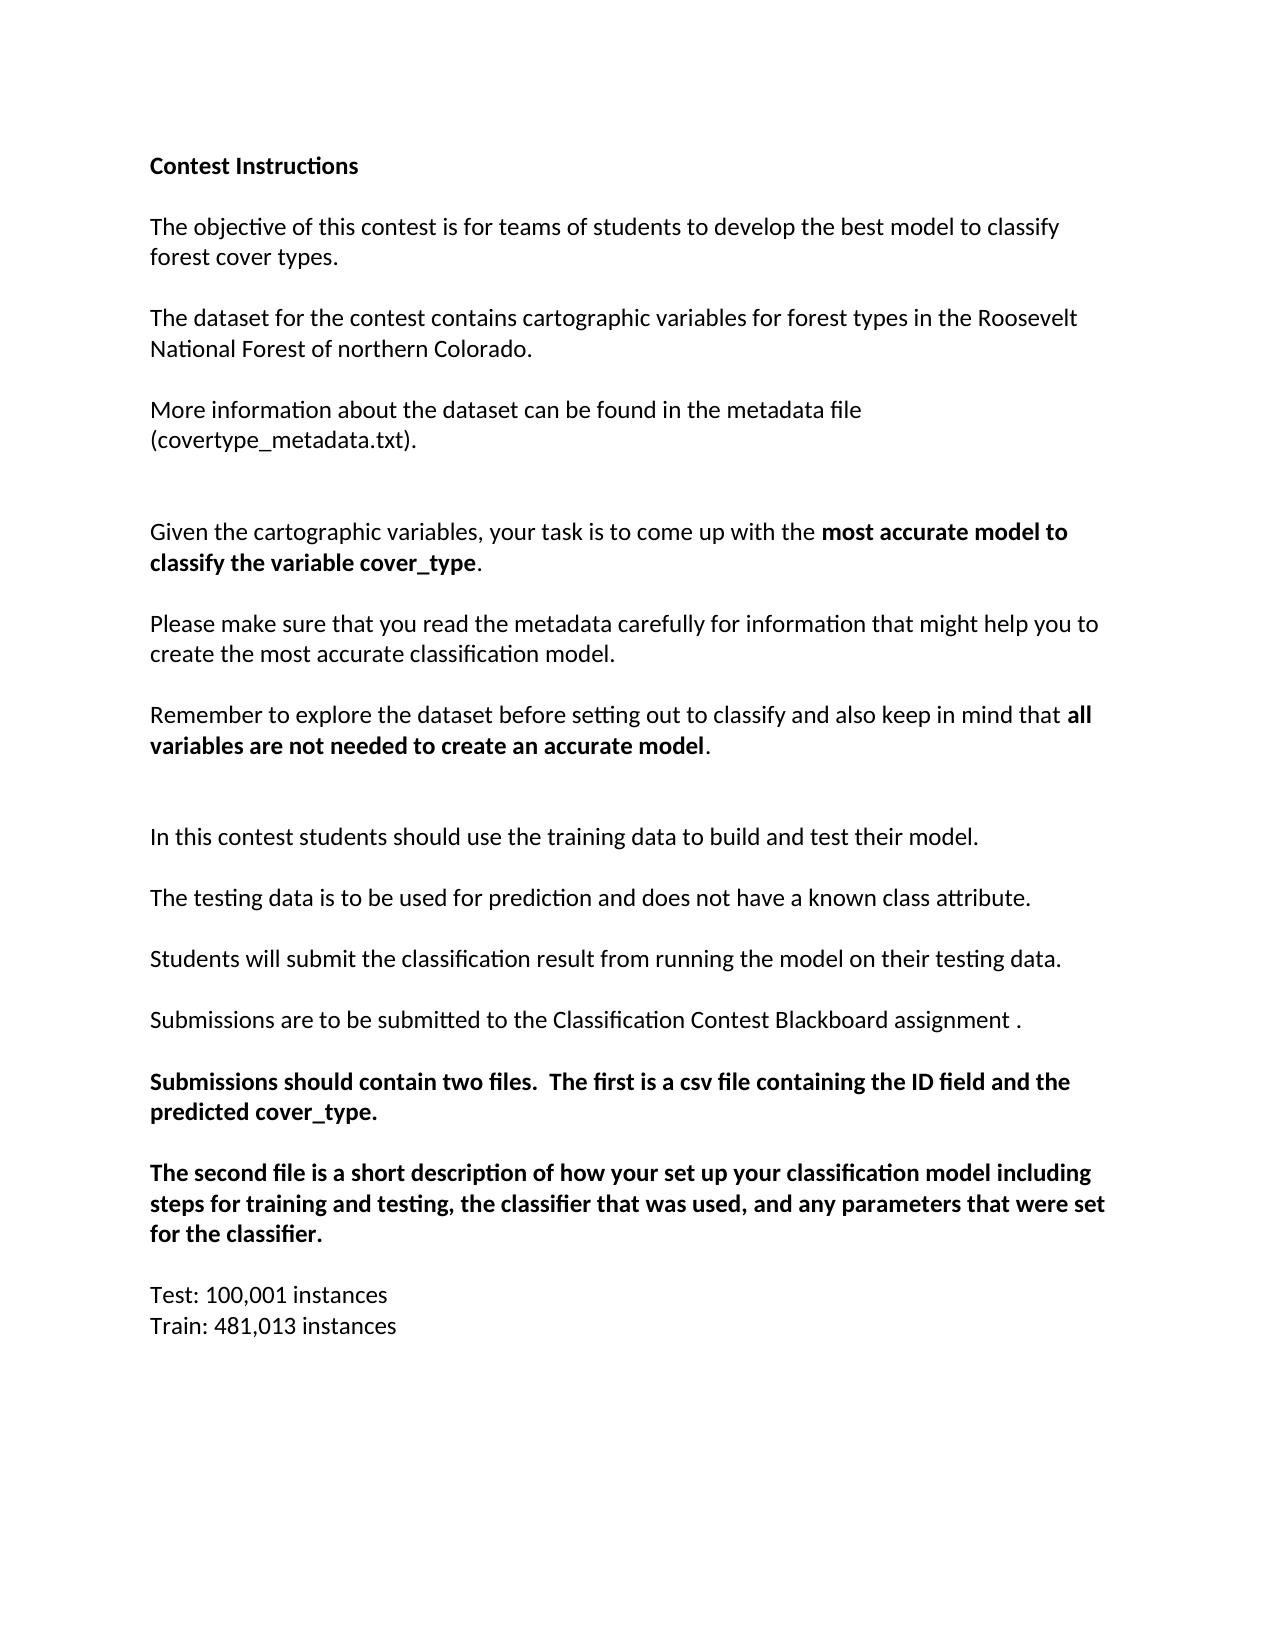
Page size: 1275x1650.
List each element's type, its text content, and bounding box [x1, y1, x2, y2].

text Students will submit the classification result from running the model on their testing data. [150, 943, 1125, 974]
text Contest Instructions [150, 150, 1125, 181]
text In this contest students should use the training data to build and test their model. [150, 821, 1125, 852]
text Remember to explore the dataset before setting out to classify and also keep in mind that all variables are not needed to create an accurate model. [150, 699, 1125, 760]
text More information about the dataset can be found in the metadata file (covertype_metadata.txt). [150, 394, 1125, 455]
text The testing data is to be used for prediction and does not have a known class attribute. [150, 882, 1125, 913]
text Submissions are to be submitted to the Classification Contest Blackboard assignment . [150, 1004, 1125, 1035]
text Train: 481,013 instances [150, 1310, 1125, 1340]
text Submissions should contain two files. The first is a csv file containing the ID field and the predicted cover_type. [150, 1066, 1125, 1127]
text Please make sure that you read the metadata carefully for information that might help you to create the most accurate classification model. [150, 608, 1125, 669]
text The dataset for the contest contains cartographic variables for forest types in the Roosevelt National Forest of northern Colorado. [150, 303, 1125, 364]
text Test: 100,001 instances [150, 1279, 1125, 1310]
text The second file is a short description of how your set up your classification model including steps for training and testing, the classifier that was used, and any parameters that were set for the classifier. [150, 1157, 1125, 1249]
text Given the cartographic variables, your task is to come up with the most accurate model to classify the variable cover_type. [150, 516, 1125, 577]
text The objective of this contest is for teams of students to develop the best model to classify forest cover types. [150, 211, 1125, 272]
